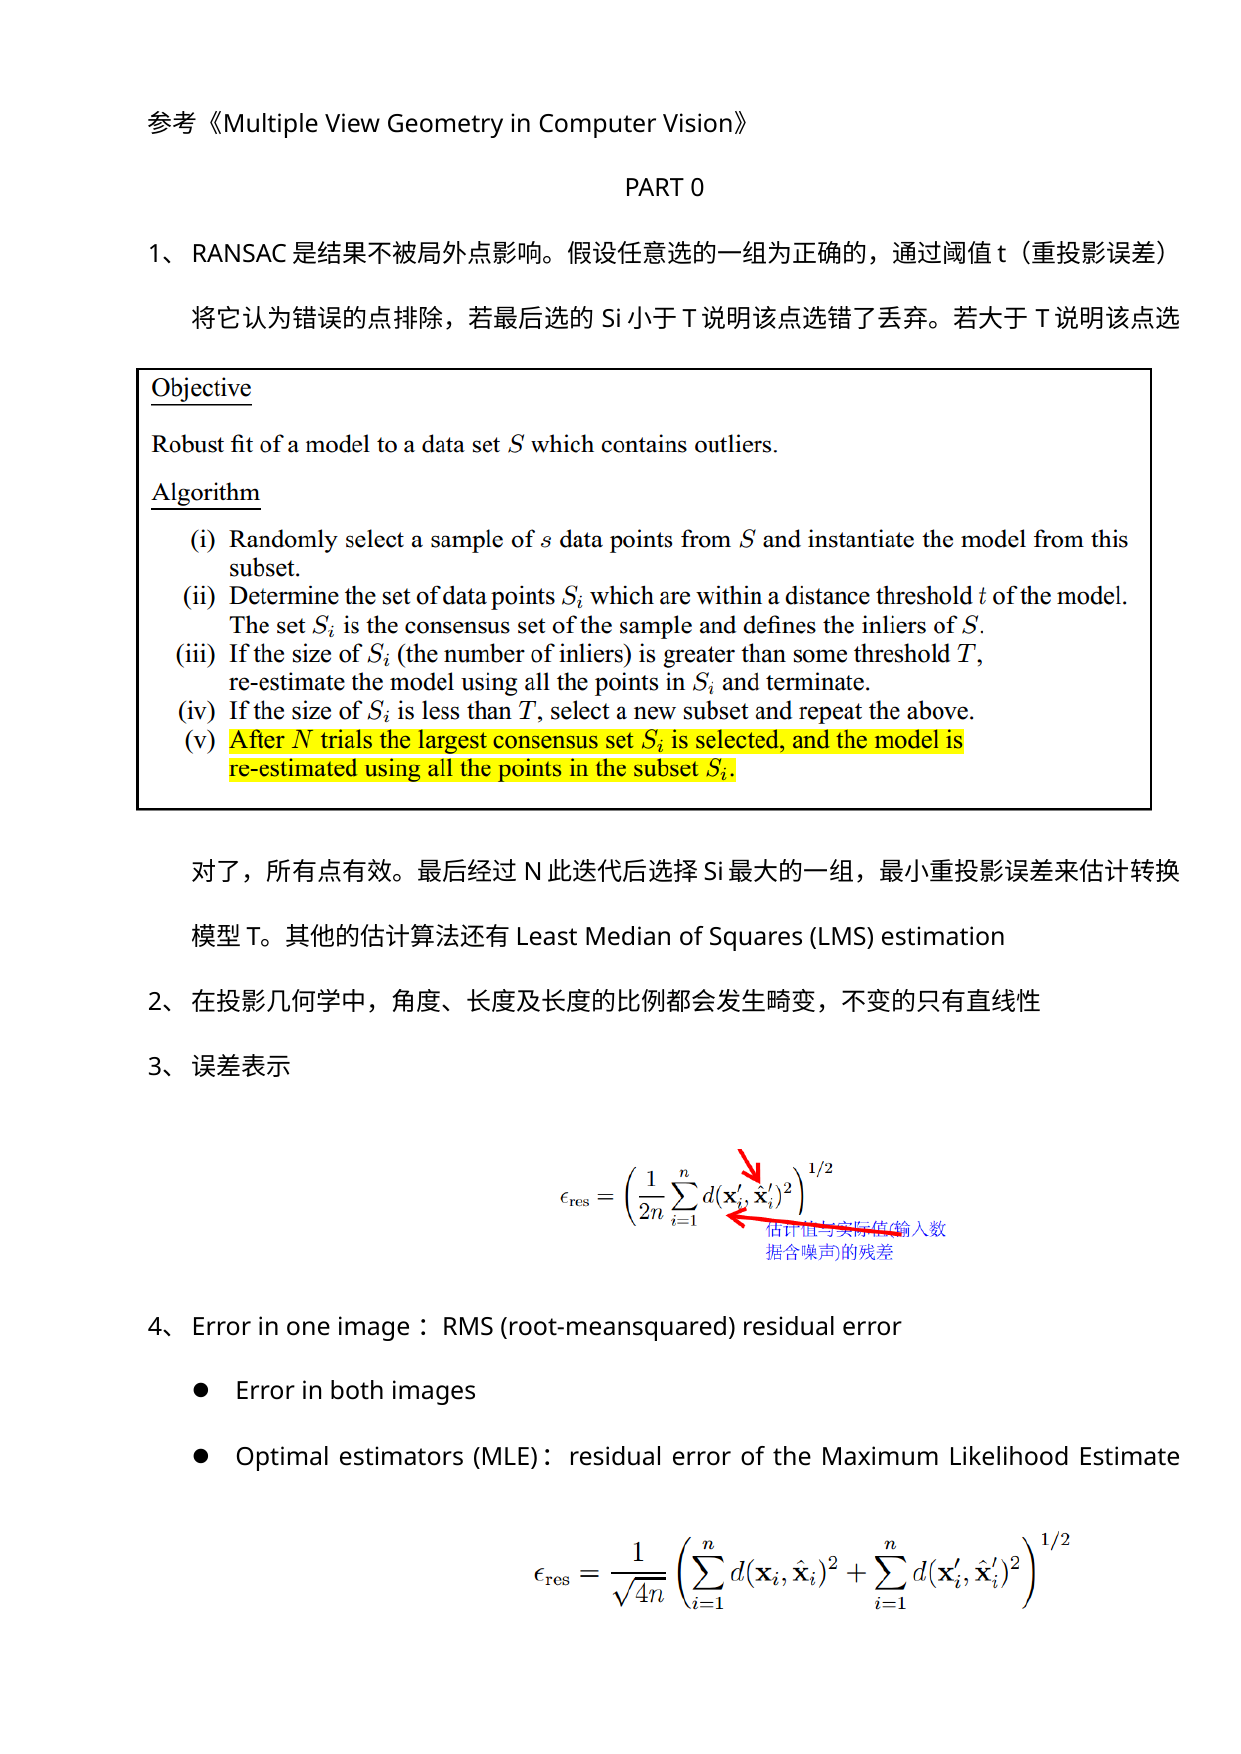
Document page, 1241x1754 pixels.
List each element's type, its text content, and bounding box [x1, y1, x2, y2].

picture [540, 1149, 954, 1262]
list Optimal estimators (MLE)：residual error of the Maximum Likelihood Estimate (MLE) [191, 1422, 1181, 1487]
list Error in one image ：RMS (root-meansquared) residual error [148, 1097, 1181, 1357]
text 参考《Multiple View Geometry in Computer Vision》 [148, 89, 1181, 154]
list 在投影几何学中，角度、长度及长度的比例都会发生畸变，不变的只有直线性 [148, 967, 1181, 1032]
picture [509, 1527, 1089, 1626]
picture [128, 360, 1163, 811]
list 误差表示 [148, 1032, 1181, 1097]
text PART 0 [148, 154, 1181, 219]
list Error in both images [191, 1357, 1181, 1422]
